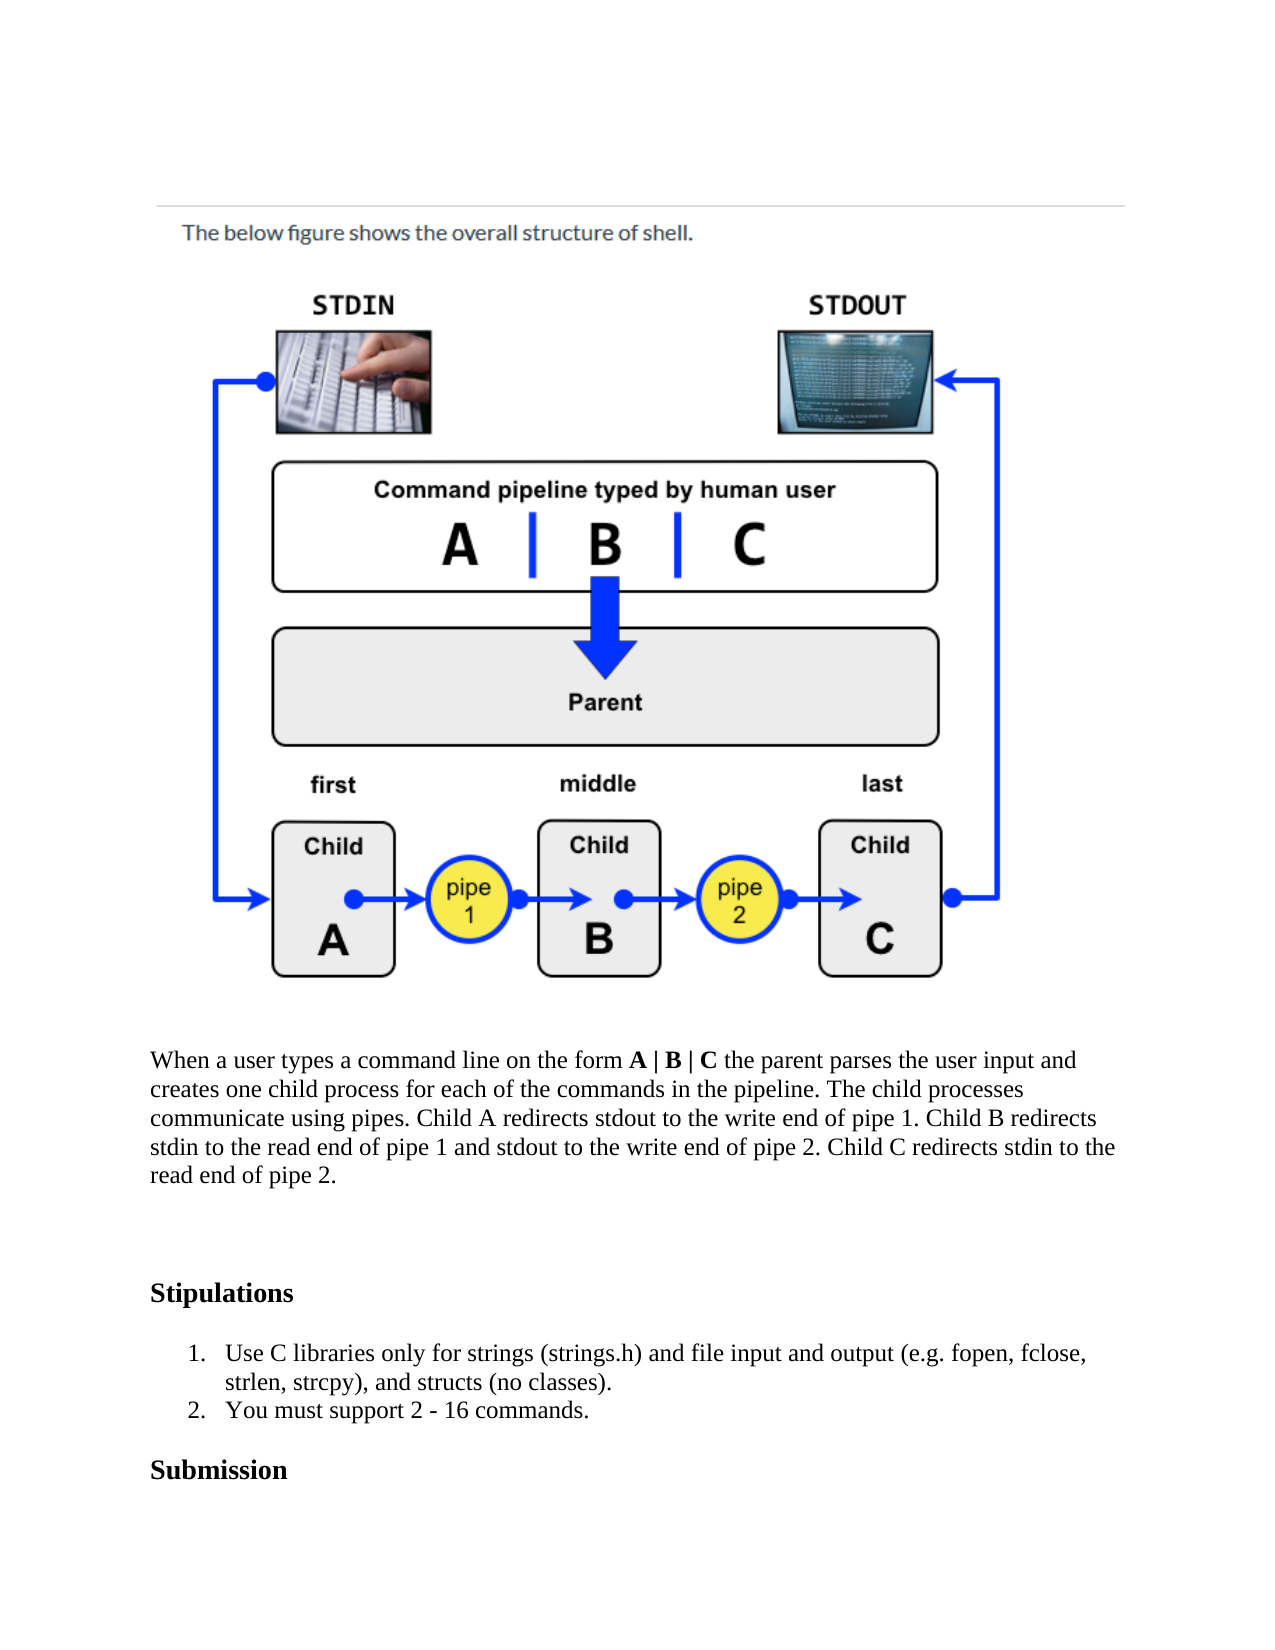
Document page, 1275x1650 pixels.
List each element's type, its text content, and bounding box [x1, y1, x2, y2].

picture [150, 200, 1125, 1017]
list Use C libraries only for strings (strings.h) and file input and output (e.g. fopen, fclose, strlen, strcpy), and structs (no classes). [187, 1338, 1125, 1395]
text When a user types a command line on the form A | B | C the parent parses the user input and creates one child process for each of the commands in the pipeline. The child processes communicate using pipes. Child A redirects stdout to the write end of pipe 1. Child B redirects stdin to the read end of pipe 1 and stdout to the write end of pipe 2. Child C redirects stdin to the read end of pipe 2. [150, 1045, 1125, 1189]
list You must support 2 - 16 commands. [187, 1395, 1125, 1424]
text Stipulations [150, 1276, 1125, 1309]
text Submission [150, 1453, 1125, 1486]
